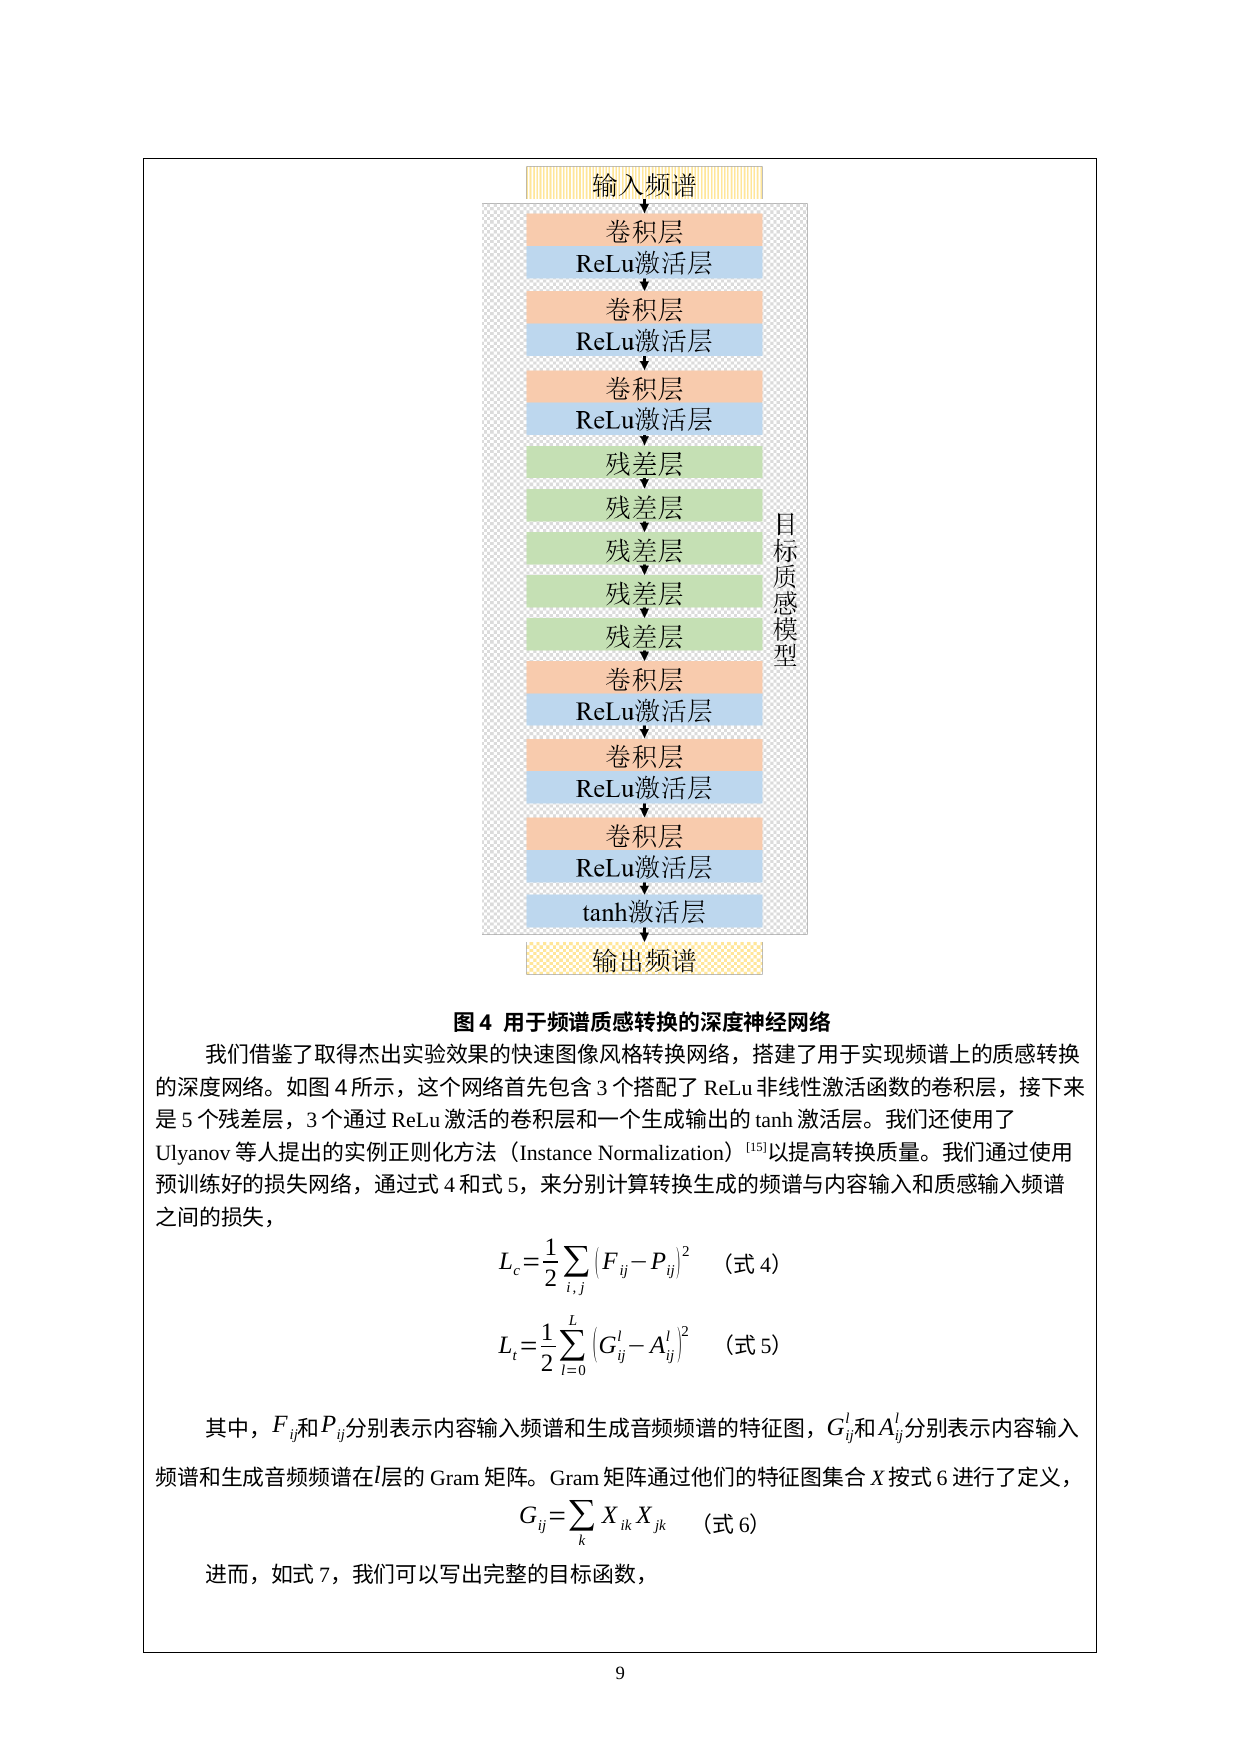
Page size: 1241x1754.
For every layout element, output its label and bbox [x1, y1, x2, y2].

picture [482, 159, 809, 990]
table_cell [144, 159, 1096, 1652]
